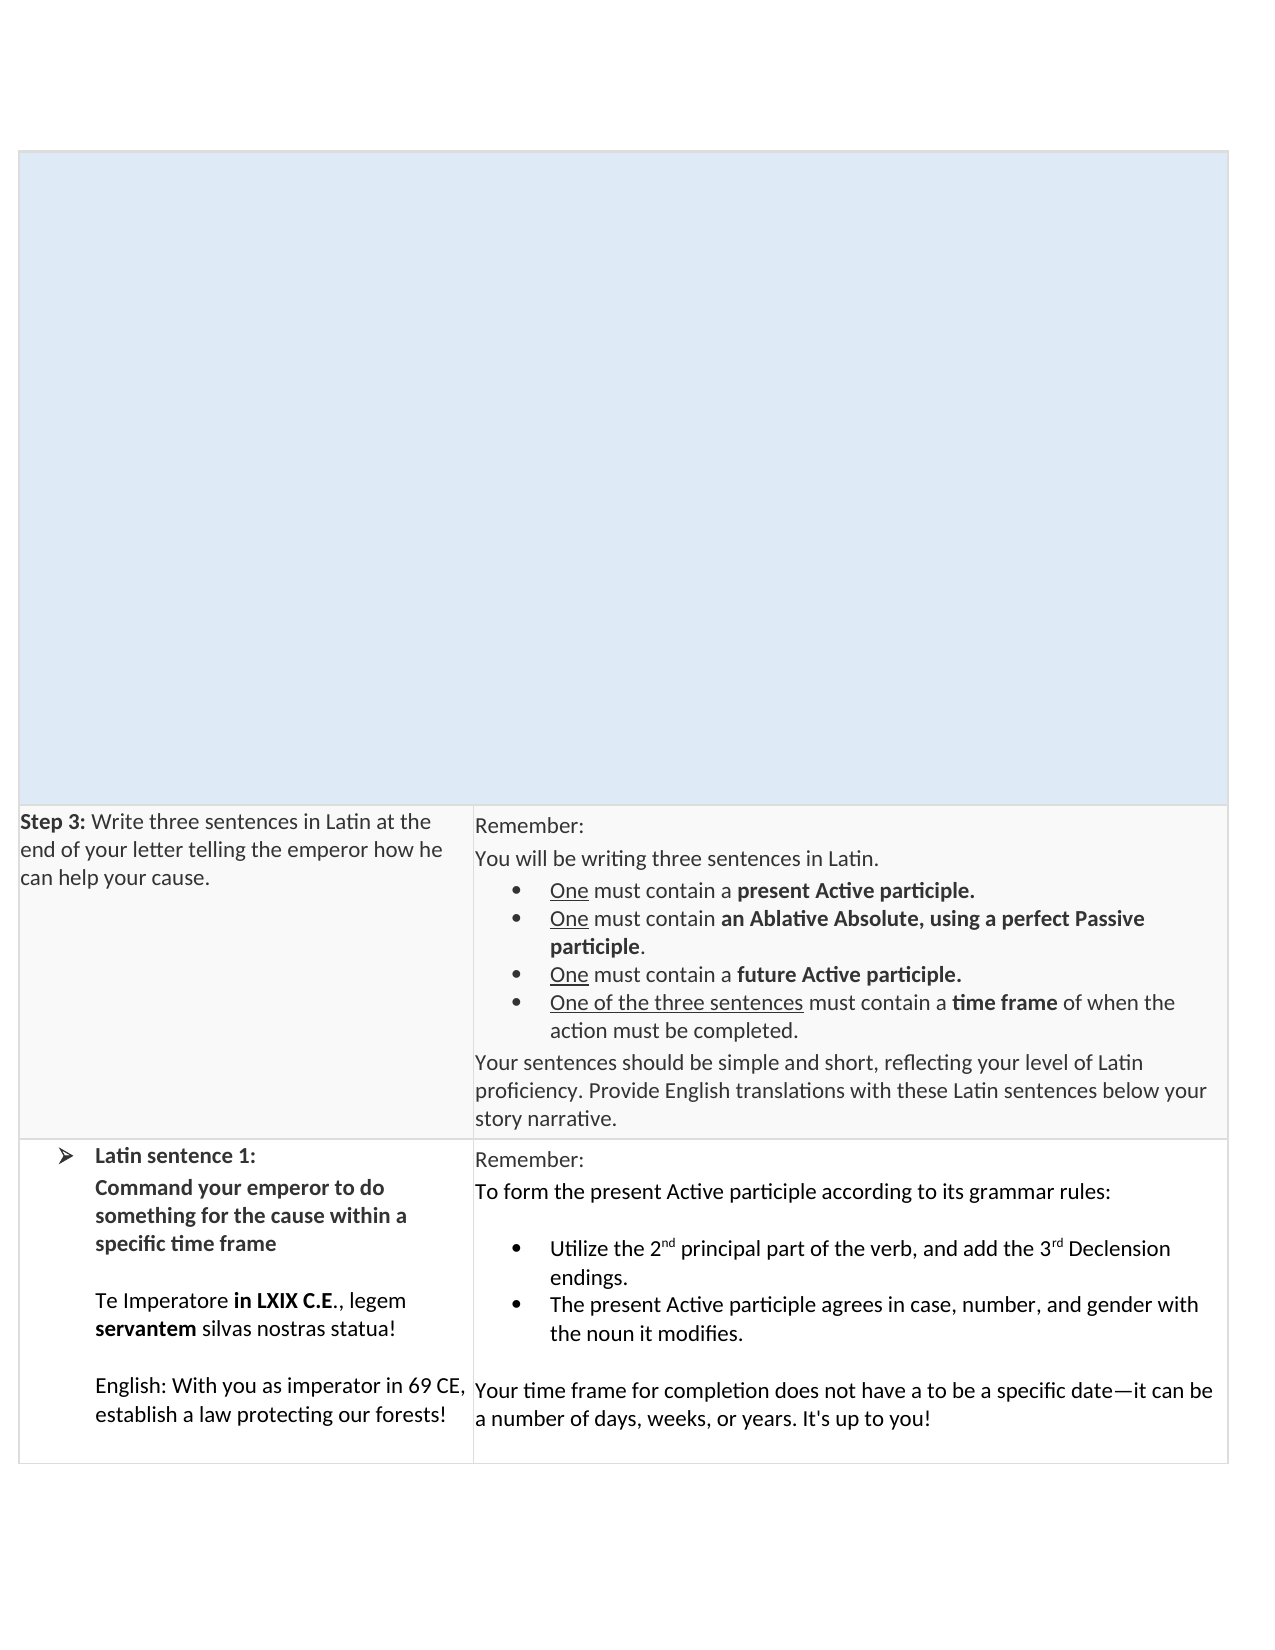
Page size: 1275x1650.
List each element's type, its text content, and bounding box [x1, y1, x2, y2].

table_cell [20, 1140, 473, 1463]
table_cell Step 3: Write three sentences in Latin at the end of your letter telling the emperor how he can help your cause. [20, 806, 473, 1138]
table_cell Your letter: [20, 153, 1227, 804]
table_cell Remember: You will be writing three sentences in Latin. One must contain a present Active participle. One must contain an Ablative Absolute, using a perfect Passive participle. One must contain a future Active participle. One of the three sentences must contain a time frame of when the action must be completed. Your sentences should be simple and short, reflecting your level of Latin proficiency. Provide English translations with these Latin sentences below your story narrative. [474, 806, 1227, 1138]
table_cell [474, 1140, 1227, 1463]
